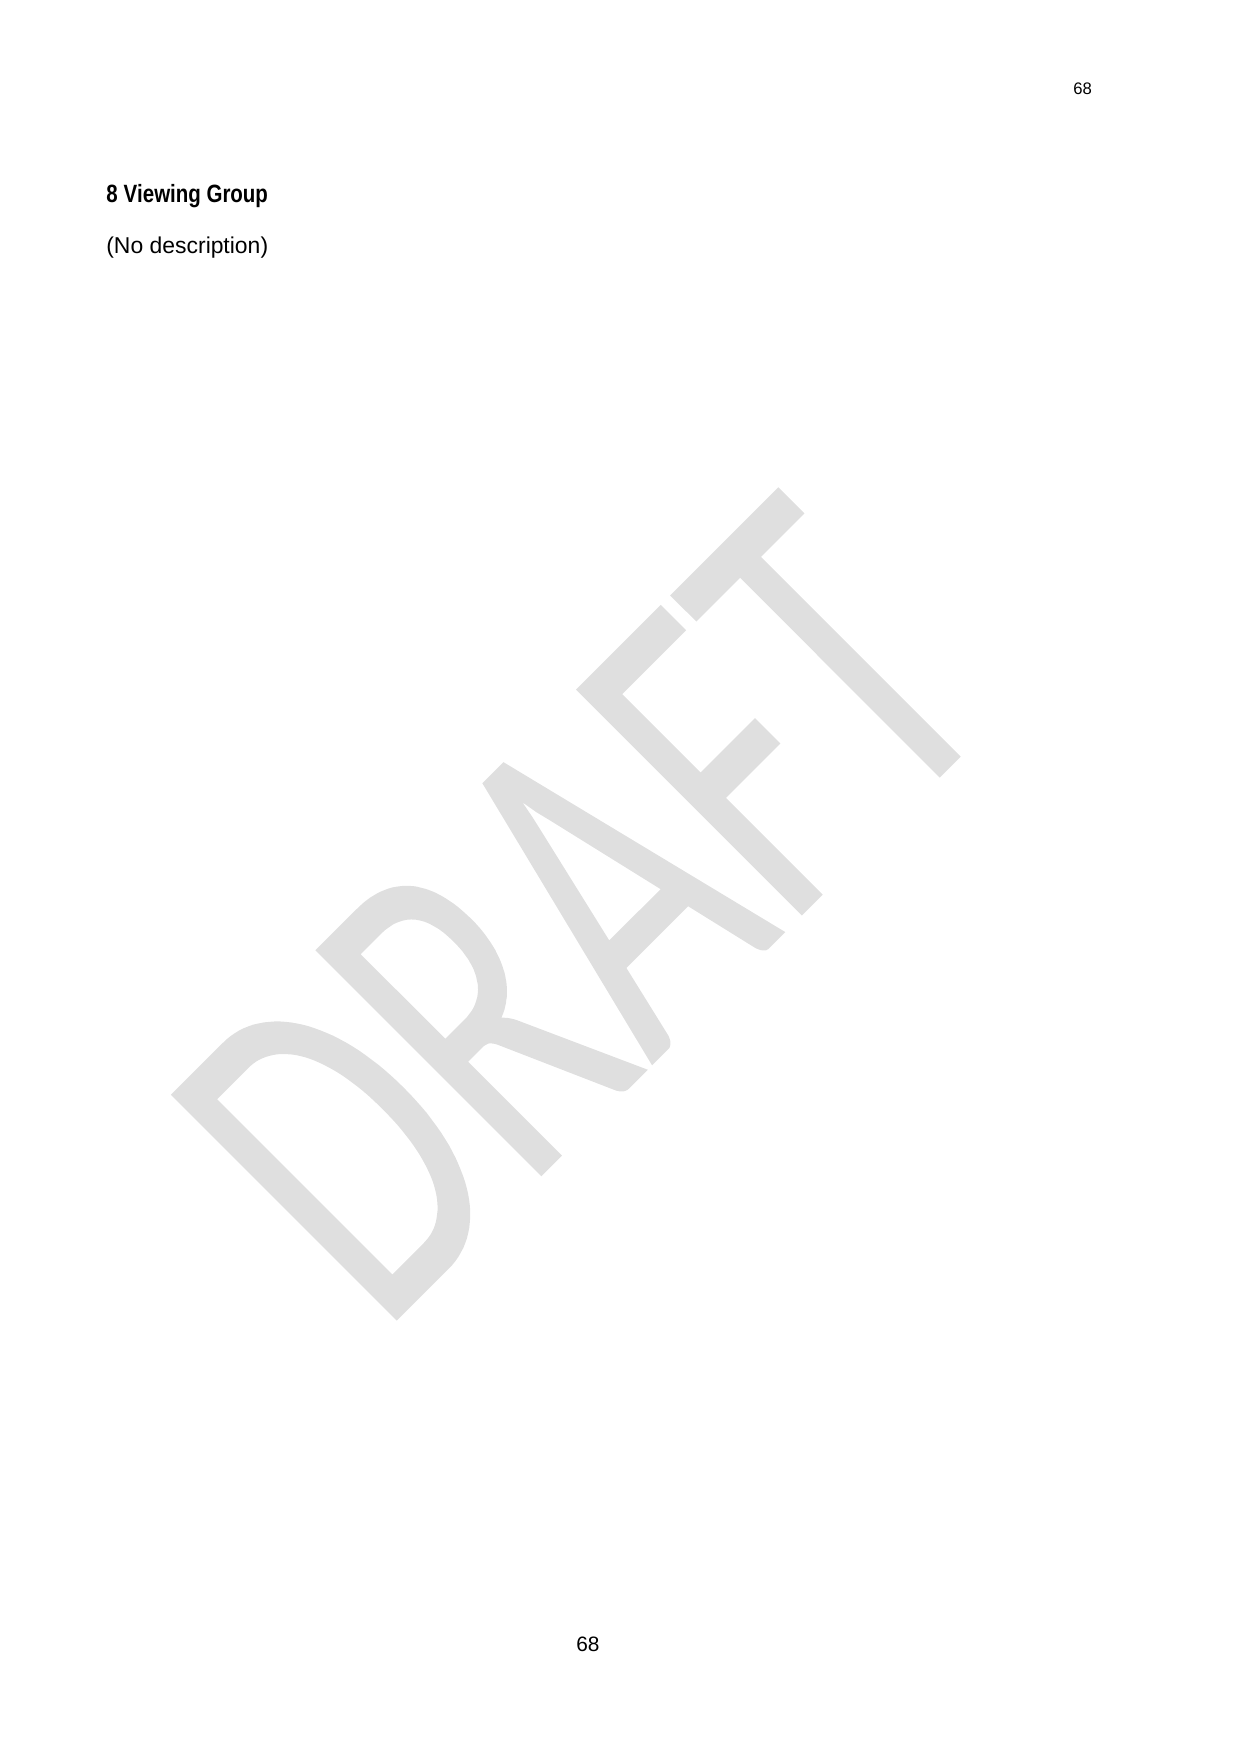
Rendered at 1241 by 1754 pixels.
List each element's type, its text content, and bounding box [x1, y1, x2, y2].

text (No description) [106, 232, 1069, 259]
text 8 Viewing Group [106, 181, 1069, 207]
